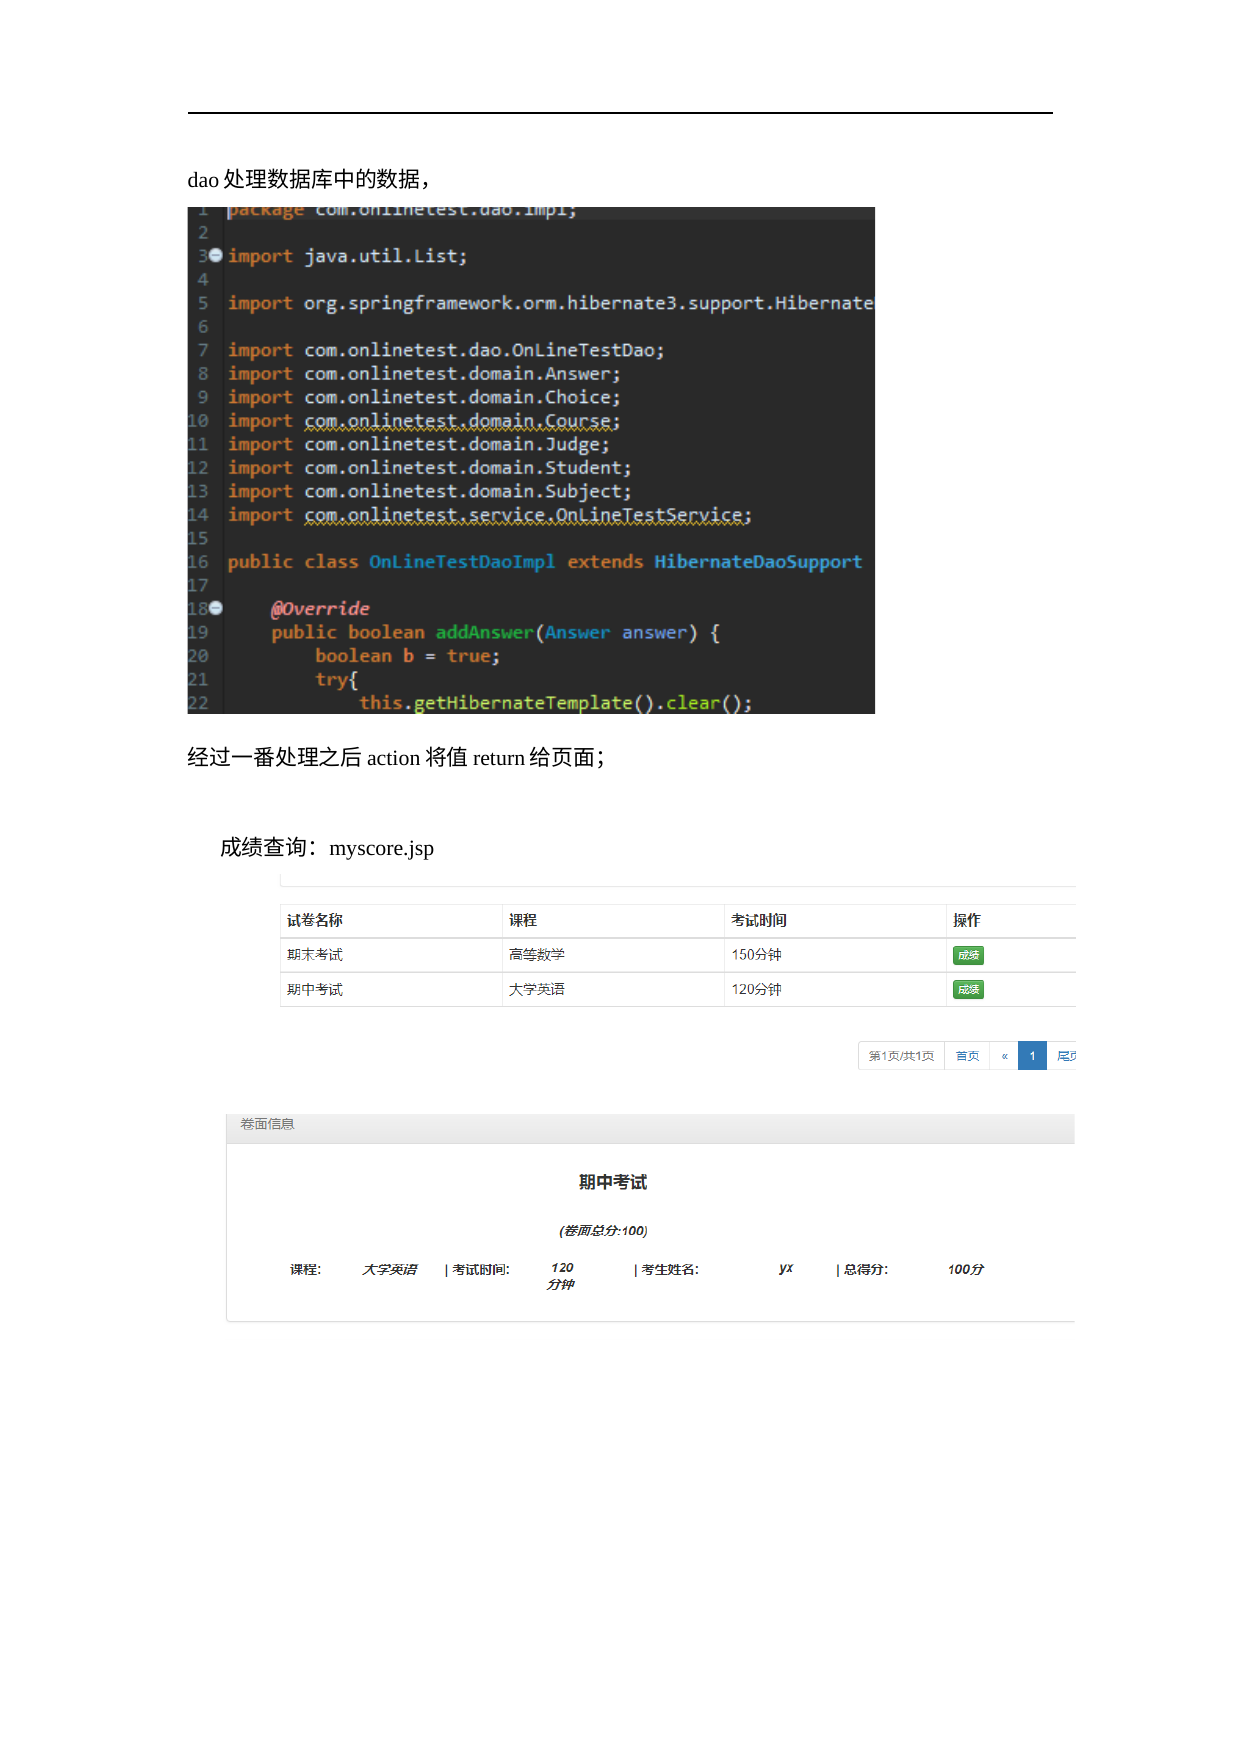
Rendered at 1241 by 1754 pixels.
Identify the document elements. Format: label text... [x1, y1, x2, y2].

picture [219, 1114, 1075, 1340]
text 经过一番处理之后action将值return给页面； [187, 739, 1053, 772]
picture [219, 874, 1076, 1070]
picture [187, 207, 876, 714]
text dao处理数据库中的数据， [187, 162, 1053, 194]
text 成绩查询：myscore.jsp [187, 829, 1053, 862]
